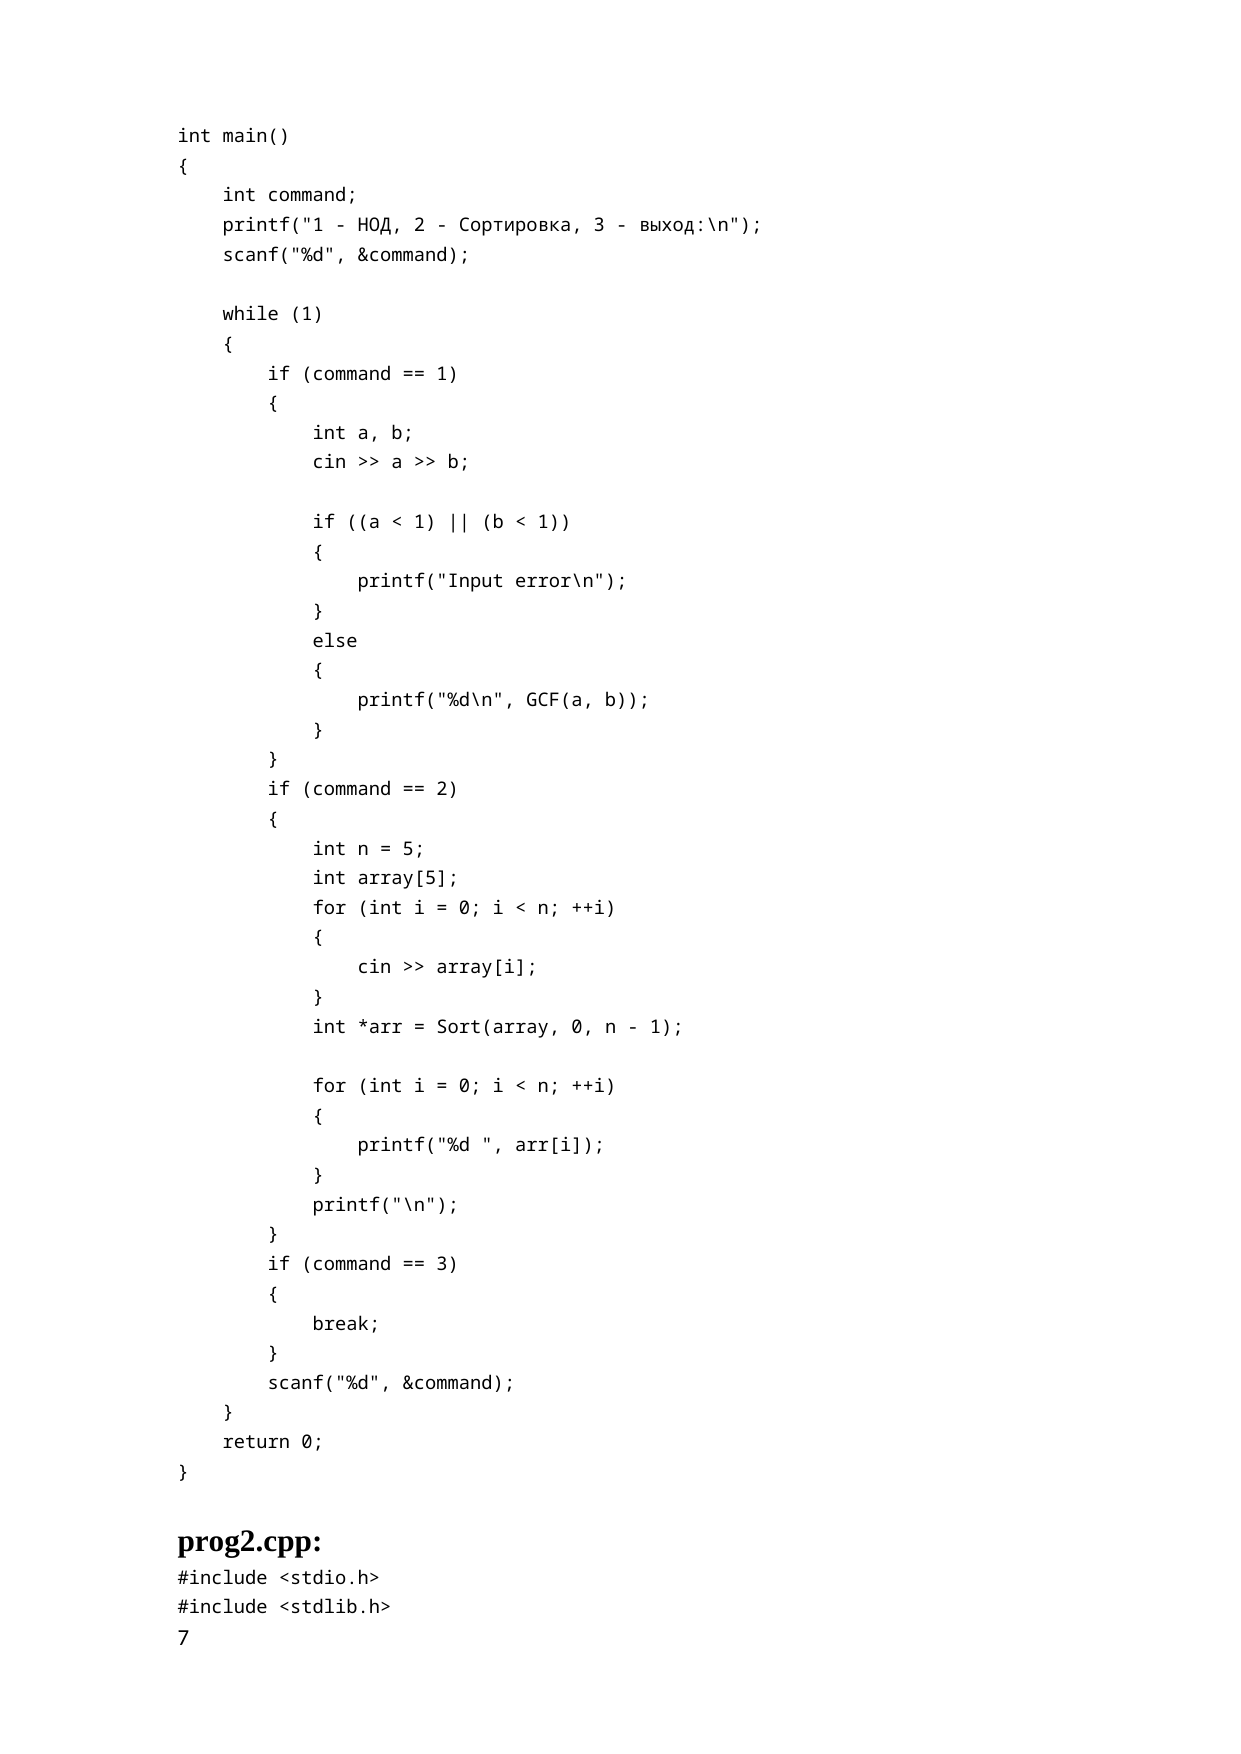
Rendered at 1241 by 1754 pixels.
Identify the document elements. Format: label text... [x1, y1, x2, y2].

text } [177, 1335, 1152, 1365]
text for (int i = 0; i < n; ++i) [177, 1068, 1152, 1098]
text printf("%d ", arr[i]); [177, 1127, 1152, 1157]
text { [177, 920, 1152, 949]
text { [177, 1098, 1152, 1127]
text for (int i = 0; i < n; ++i) [177, 890, 1152, 920]
text printf("\n"); [177, 1187, 1152, 1217]
text printf("1 - НОД, 2 - Сортировка, 3 - выход:\n"); [177, 207, 1152, 237]
text } [177, 1454, 1152, 1484]
text } [177, 742, 1152, 771]
text if (command == 3) [177, 1246, 1152, 1276]
text scanf("%d", &command); [177, 1365, 1152, 1395]
text if (command == 1) [177, 356, 1152, 385]
text { [177, 534, 1152, 563]
text cin >> a >> b; [177, 445, 1152, 474]
text { [177, 652, 1152, 682]
text int *arr = Sort(array, 0, n - 1); [177, 1009, 1152, 1038]
text { [177, 385, 1152, 415]
text if (command == 2) [177, 771, 1152, 801]
text int array[5]; [177, 860, 1152, 890]
text } [177, 712, 1152, 742]
text int a, b; [177, 415, 1152, 445]
text cin >> array[i]; [177, 949, 1152, 979]
text #include <stdio.h> [177, 1560, 1152, 1589]
text } [177, 1157, 1152, 1187]
text { [177, 148, 1152, 177]
text } [177, 593, 1152, 623]
text break; [177, 1306, 1152, 1335]
text printf("Input error\n"); [177, 563, 1152, 593]
text int command; [177, 177, 1152, 207]
text { [177, 326, 1152, 356]
text int n = 5; [177, 831, 1152, 860]
text prog2.cpp: [177, 1522, 1152, 1558]
text } [177, 1395, 1152, 1424]
text { [177, 1276, 1152, 1306]
text else [177, 623, 1152, 652]
text printf("%d\n", GCF(a, b)); [177, 682, 1152, 712]
text } [177, 979, 1152, 1009]
text #include <stdlib.h> [177, 1589, 1152, 1619]
text { [177, 801, 1152, 831]
text return 0; [177, 1424, 1152, 1454]
text if ((a < 1) || (b < 1)) [177, 504, 1152, 534]
text int main() [177, 118, 1152, 148]
text while (1) [177, 296, 1152, 326]
text } [177, 1217, 1152, 1246]
text scanf("%d", &command); [177, 237, 1152, 267]
